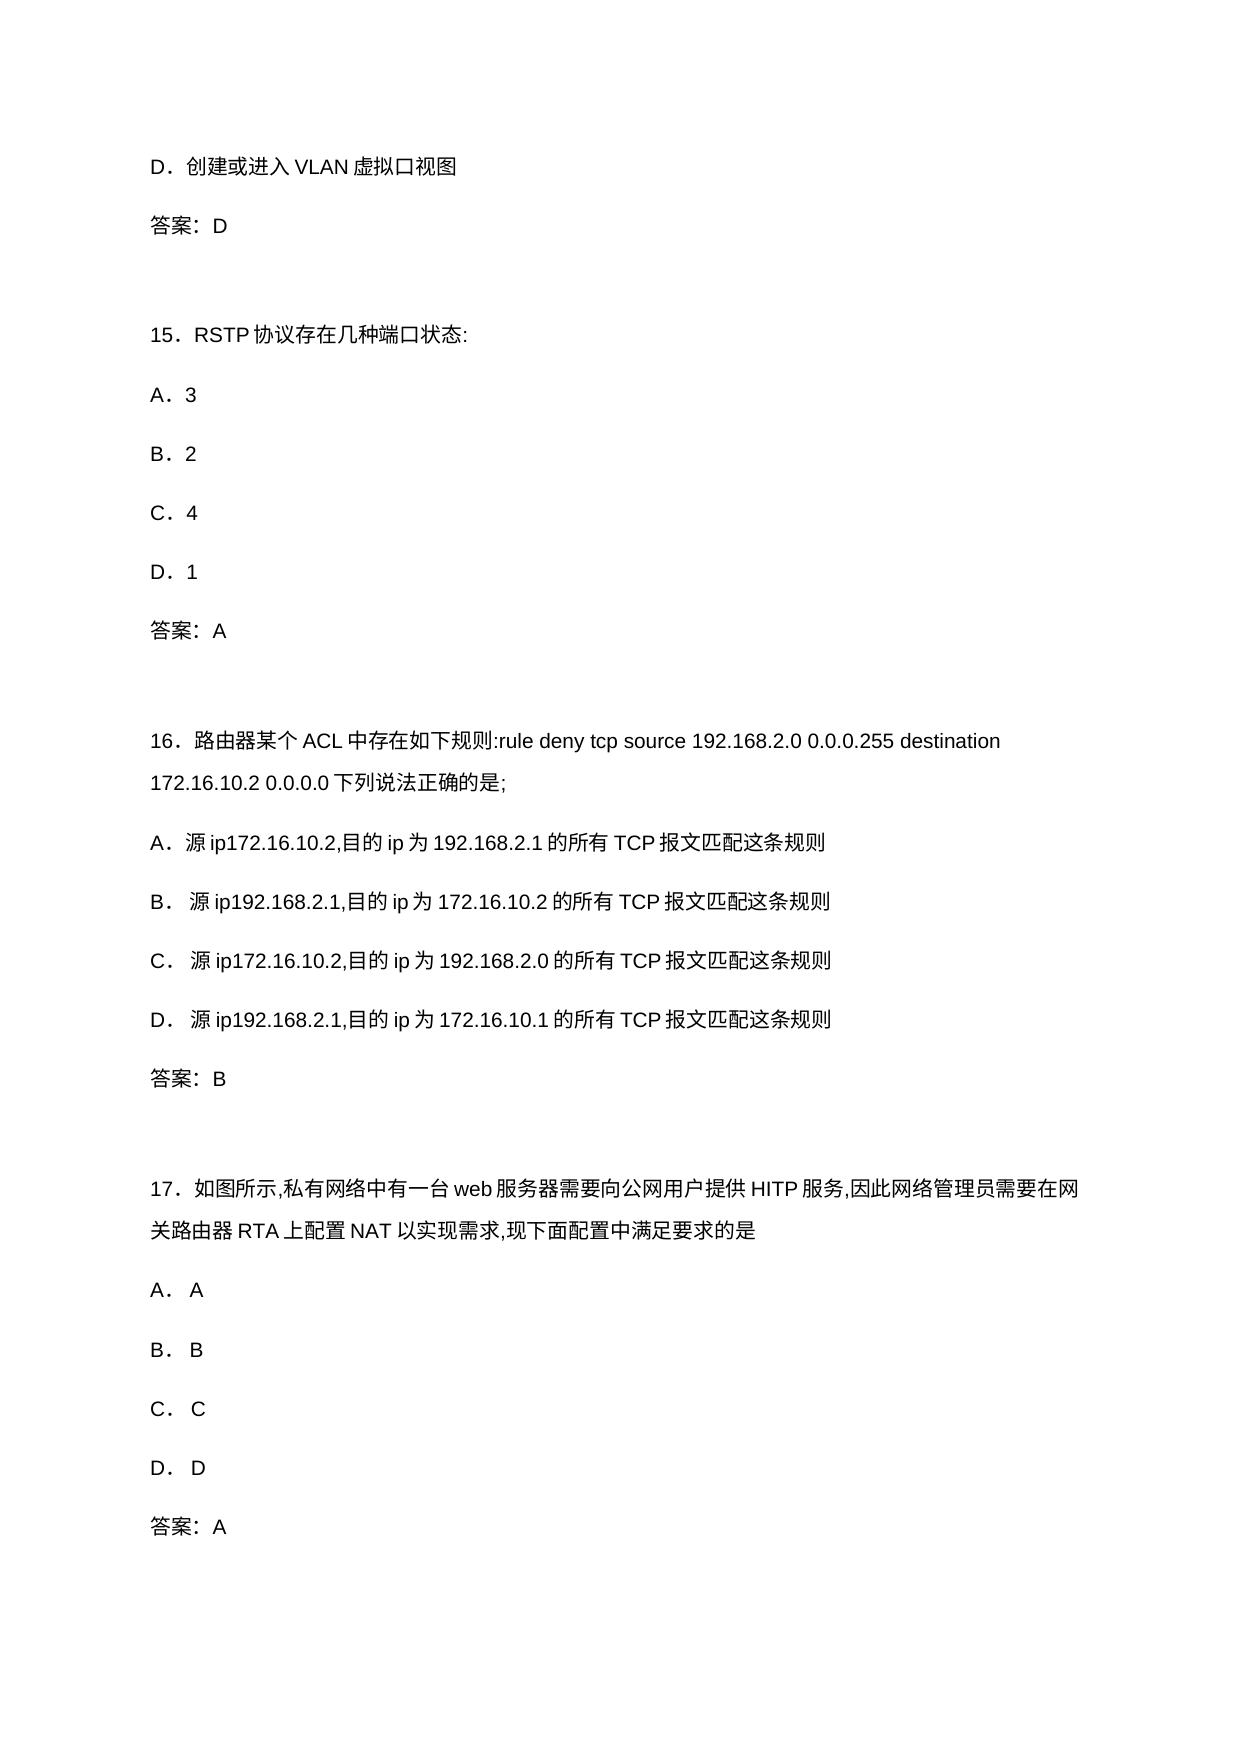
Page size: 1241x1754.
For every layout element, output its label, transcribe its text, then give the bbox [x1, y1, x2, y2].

text A． A [150, 1274, 1090, 1304]
text D．1 [150, 555, 1090, 586]
text B．2 [150, 437, 1090, 467]
text 答案：A [150, 1510, 1090, 1541]
text 15．RSTP协议存在几种端口状态: [150, 319, 1090, 349]
text 17．如图所示,私有网络中有一台web服务器需要向公网用户提供HITP服务,因此网络管理员需要在网关路由器RTA上配置NAT以实现需求,现下面配置中满足要求的是 [150, 1172, 1090, 1245]
text C． 源ip172.16.10.2,目的ip为192.168.2.0的所有TCP报文匹配这条规则 [150, 944, 1090, 974]
text D．创建或进入VLAN虚拟口视图 [150, 150, 1090, 180]
text 答案：B [150, 1062, 1090, 1093]
text 答案：A [150, 614, 1090, 645]
text D． D [150, 1451, 1090, 1481]
text A．3 [150, 378, 1090, 408]
text 16．路由器某个ACL中存在如下规则:rule deny tcp source 192.168.2.0 0.0.0.255 destination 172.16.10.2 0.0.0.0下列说法正确的是; [150, 724, 1090, 797]
text B． 源ip192.168.2.1,目的ip为172.16.10.2的所有TCP报文匹配这条规则 [150, 885, 1090, 915]
text C．4 [150, 496, 1090, 526]
text B． B [150, 1333, 1090, 1363]
text C． C [150, 1392, 1090, 1422]
text D． 源ip192.168.2.1,目的ip为172.16.10.1的所有TCP报文匹配这条规则 [150, 1003, 1090, 1033]
text 答案：D [150, 209, 1090, 239]
text A．源ip172.16.10.2,目的ip为192.168.2.1的所有TCP报文匹配这条规则 [150, 826, 1090, 856]
